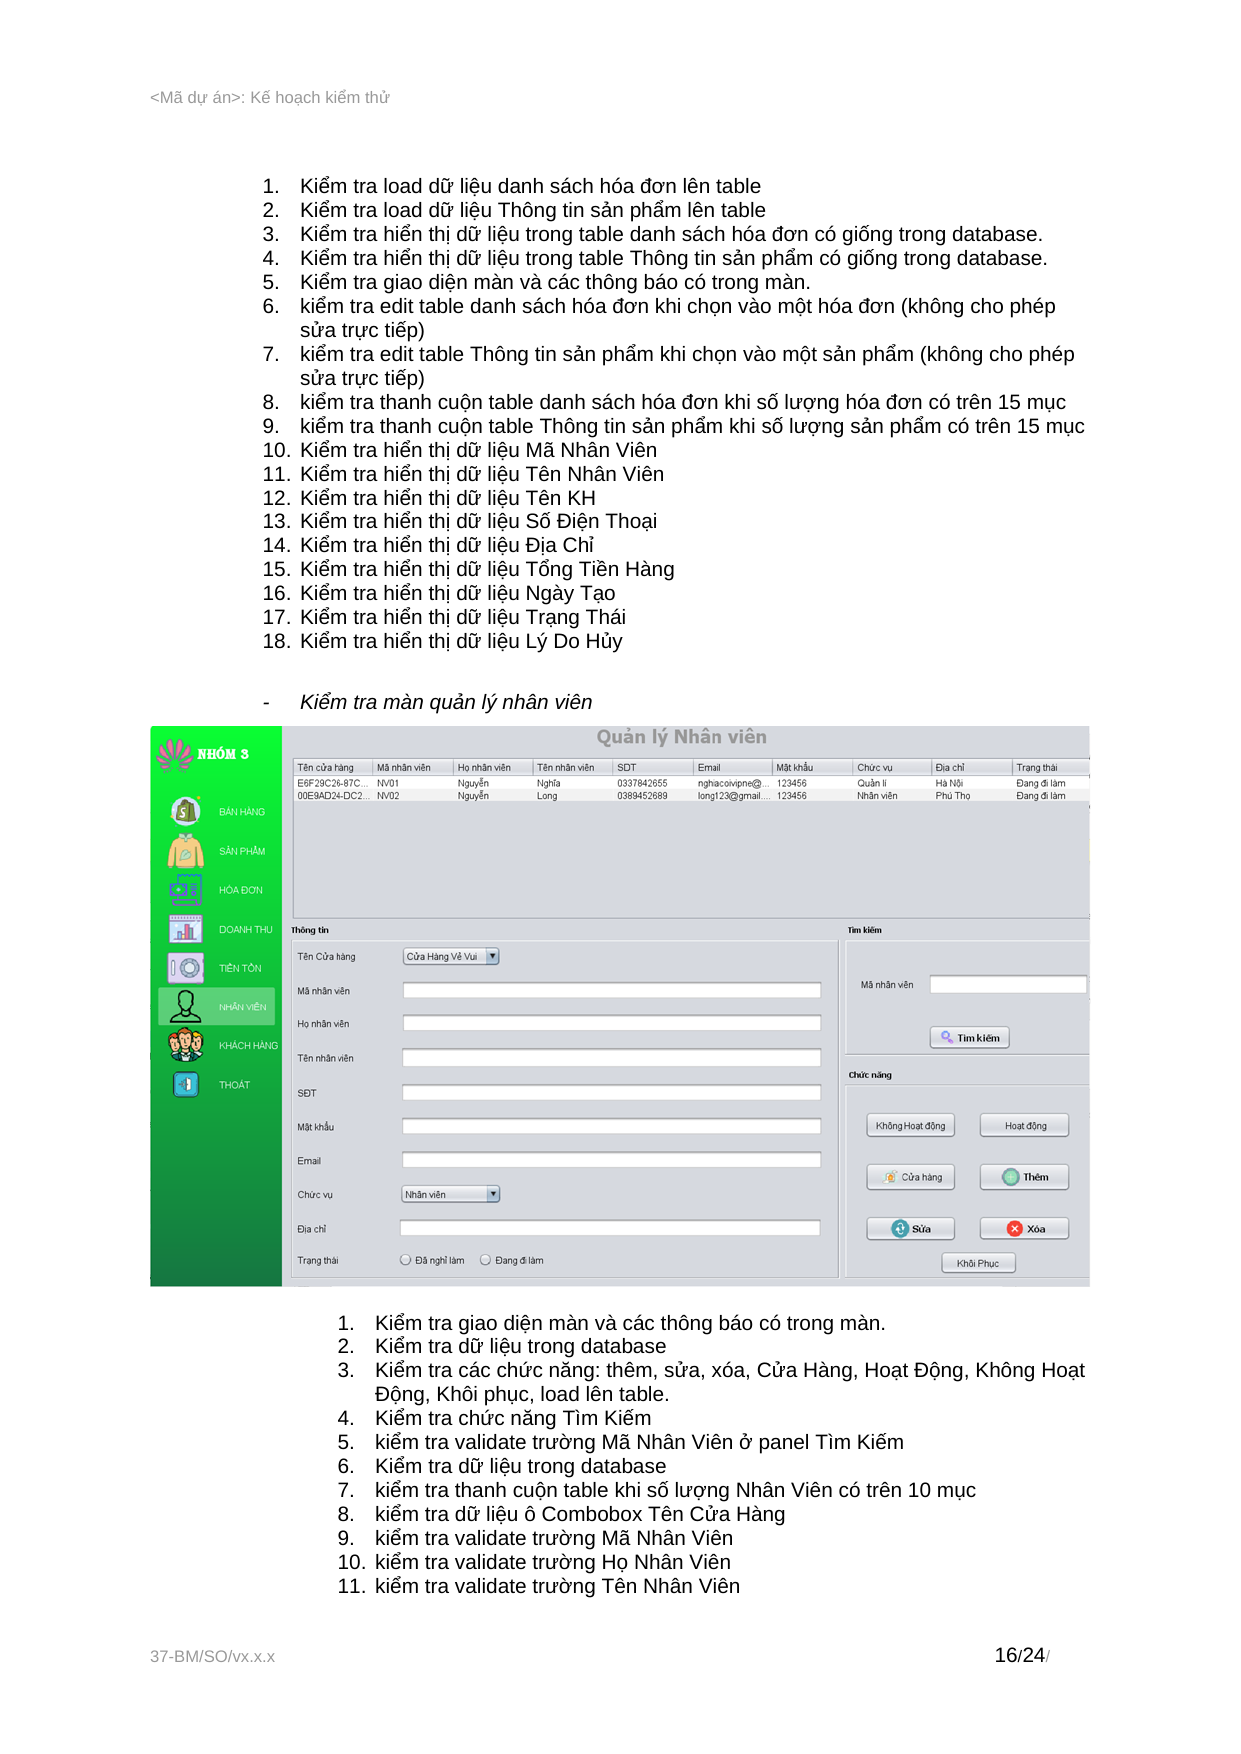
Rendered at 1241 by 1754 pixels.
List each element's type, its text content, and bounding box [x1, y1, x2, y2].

list Kiểm tra dữ liệu trong database [337, 1334, 1090, 1358]
list Kiểm tra hiển thị dữ liệu trong table Thông tin sản phẩm có giống trong database. [262, 246, 1090, 270]
list kiểm tra validate trường Họ Nhân Viên [337, 1550, 1090, 1574]
list kiểm tra validate trường Mã Nhân Viên [337, 1526, 1090, 1550]
list Kiểm tra hiển thị dữ liệu Tên Nhân Viên [262, 461, 1090, 485]
list Kiểm tra dữ liệu trong database [337, 1454, 1090, 1478]
list kiểm tra thanh cuộn table Thông tin sản phẩm khi số lượng sản phẩm có trên 15 mục [262, 413, 1090, 437]
list Kiểm tra hiển thị dữ liệu Số Điện Thoại [262, 509, 1090, 533]
list Kiểm tra hiển thị dữ liệu Tên KH [262, 485, 1090, 509]
list Kiểm tra chức năng Tìm Kiếm [337, 1406, 1090, 1430]
list Kiểm tra giao diện màn và các thông báo có trong màn. [337, 1310, 1090, 1334]
list Kiểm tra load dữ liệu danh sách hóa đơn lên table [262, 174, 1090, 198]
list Kiểm tra hiển thị dữ liệu Trạng Thái [262, 605, 1090, 629]
list Kiểm tra hiển thị dữ liệu Mã Nhân Viên [262, 437, 1090, 461]
list Kiểm tra các chức năng: thêm, sửa, xóa, Cửa Hàng, Hoạt Động, Không Hoạt Động, Khôi phục, load lên table. [337, 1358, 1090, 1406]
list kiểm tra edit table danh sách hóa đơn khi chọn vào một hóa đơn (không cho phép sửa trực tiếp) [262, 294, 1090, 342]
list Kiểm tra hiển thị dữ liệu Địa Chỉ [262, 533, 1090, 557]
list Kiểm tra hiển thị dữ liệu Tổng Tiền Hàng [262, 557, 1090, 581]
list Kiểm tra giao diện màn và các thông báo có trong màn. [262, 270, 1090, 294]
list kiểm tra thanh cuộn table danh sách hóa đơn khi số lượng hóa đơn có trên 15 mục [262, 389, 1090, 413]
list kiểm tra edit table Thông tin sản phẩm khi chọn vào một sản phẩm (không cho phép sửa trực tiếp) [262, 342, 1090, 389]
picture [150, 726, 1091, 1287]
list kiểm tra thanh cuộn table khi số lượng Nhân Viên có trên 10 mục [337, 1478, 1090, 1502]
list Kiểm tra hiển thị dữ liệu Lý Do Hủy [262, 629, 1090, 653]
list Kiểm tra hiển thị dữ liệu Ngày Tạo [262, 581, 1090, 605]
list kiểm tra validate trường Mã Nhân Viên ở panel Tìm Kiếm [337, 1430, 1090, 1454]
list Kiểm tra load dữ liệu Thông tin sản phẩm lên table [262, 198, 1090, 222]
list kiểm tra validate trường Tên Nhân Viên [337, 1574, 1090, 1598]
list Kiểm tra màn quản lý nhân viên [262, 689, 1090, 713]
list kiểm tra dữ liệu ô Combobox Tên Cửa Hàng [337, 1502, 1090, 1526]
list Kiểm tra hiển thị dữ liệu trong table danh sách hóa đơn có giống trong database. [262, 222, 1090, 246]
